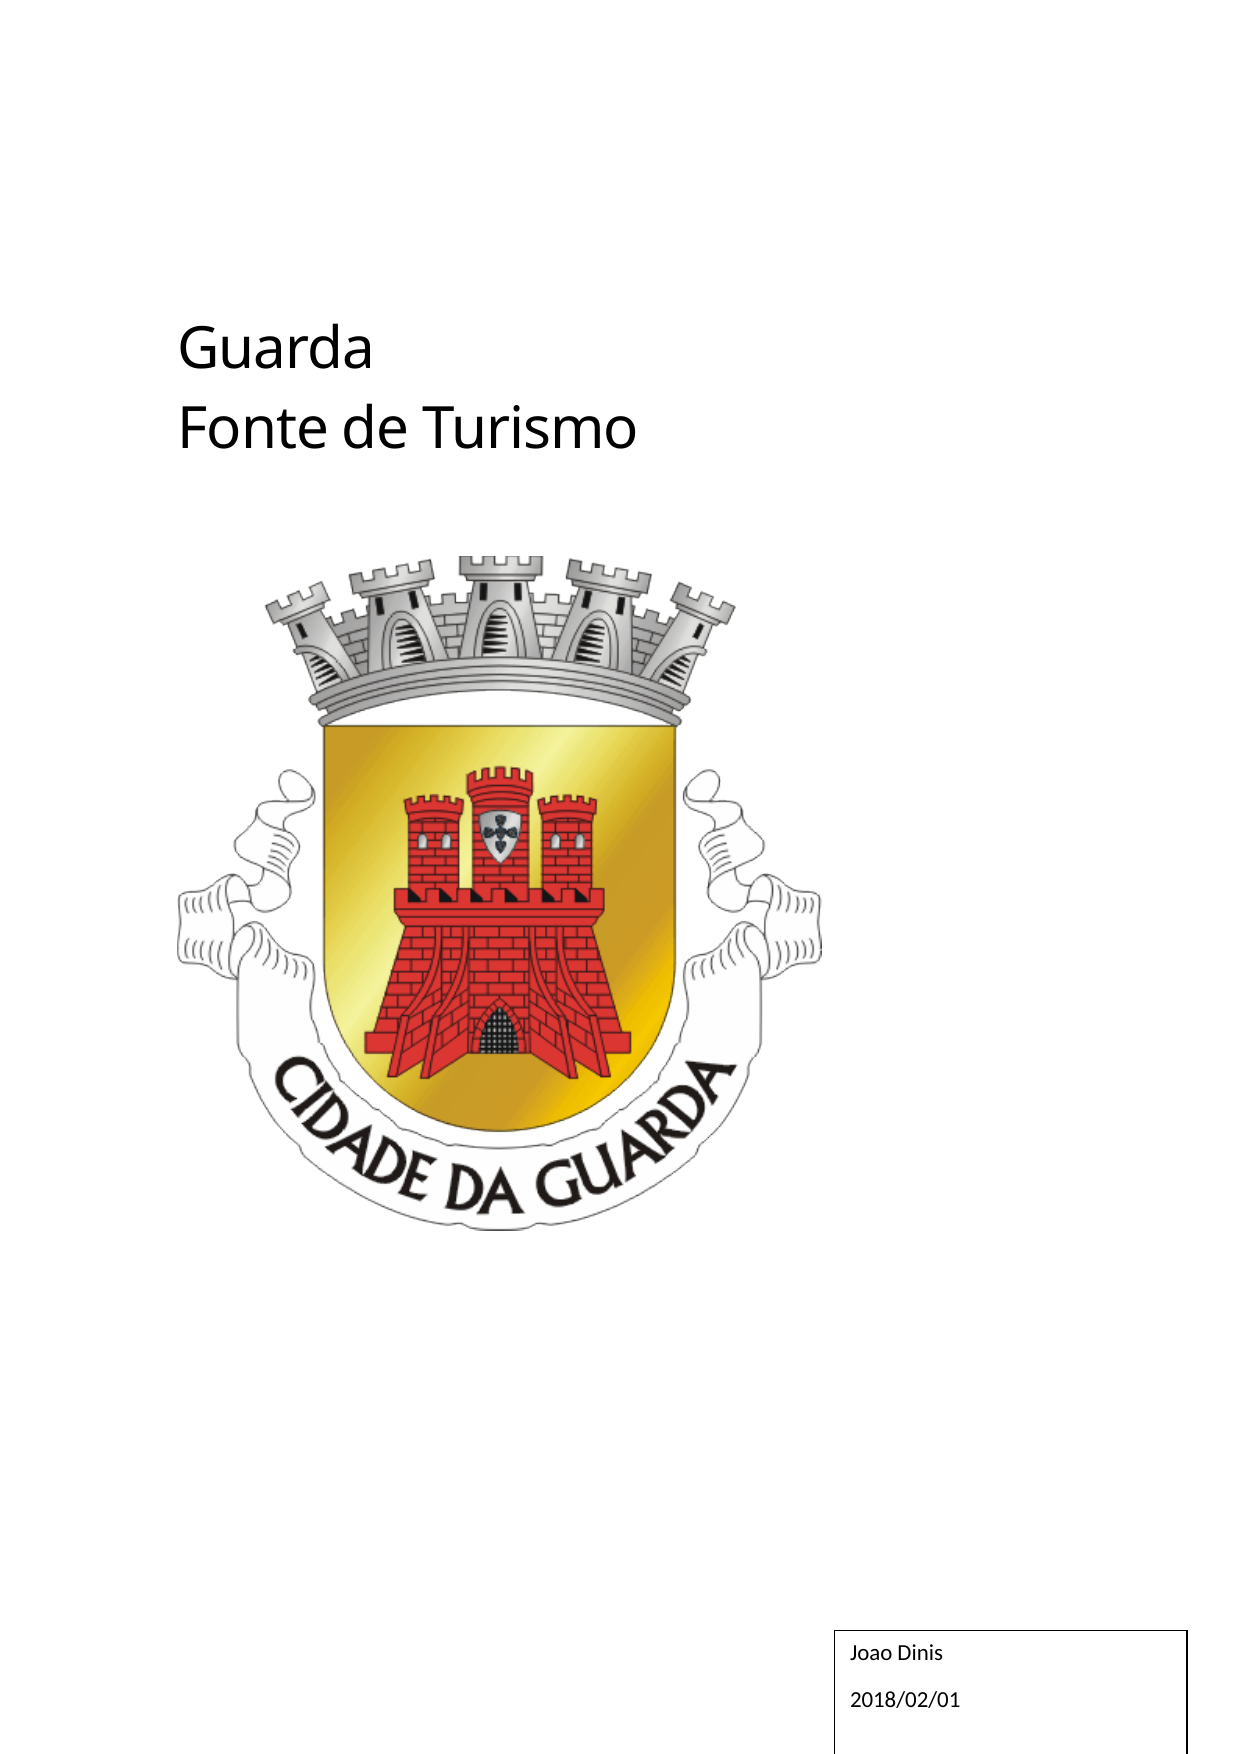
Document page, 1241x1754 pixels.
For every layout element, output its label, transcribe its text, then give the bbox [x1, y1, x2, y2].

title Fonte de Turismo [177, 386, 1063, 466]
title Guarda [177, 307, 1063, 386]
picture [177, 556, 822, 1231]
